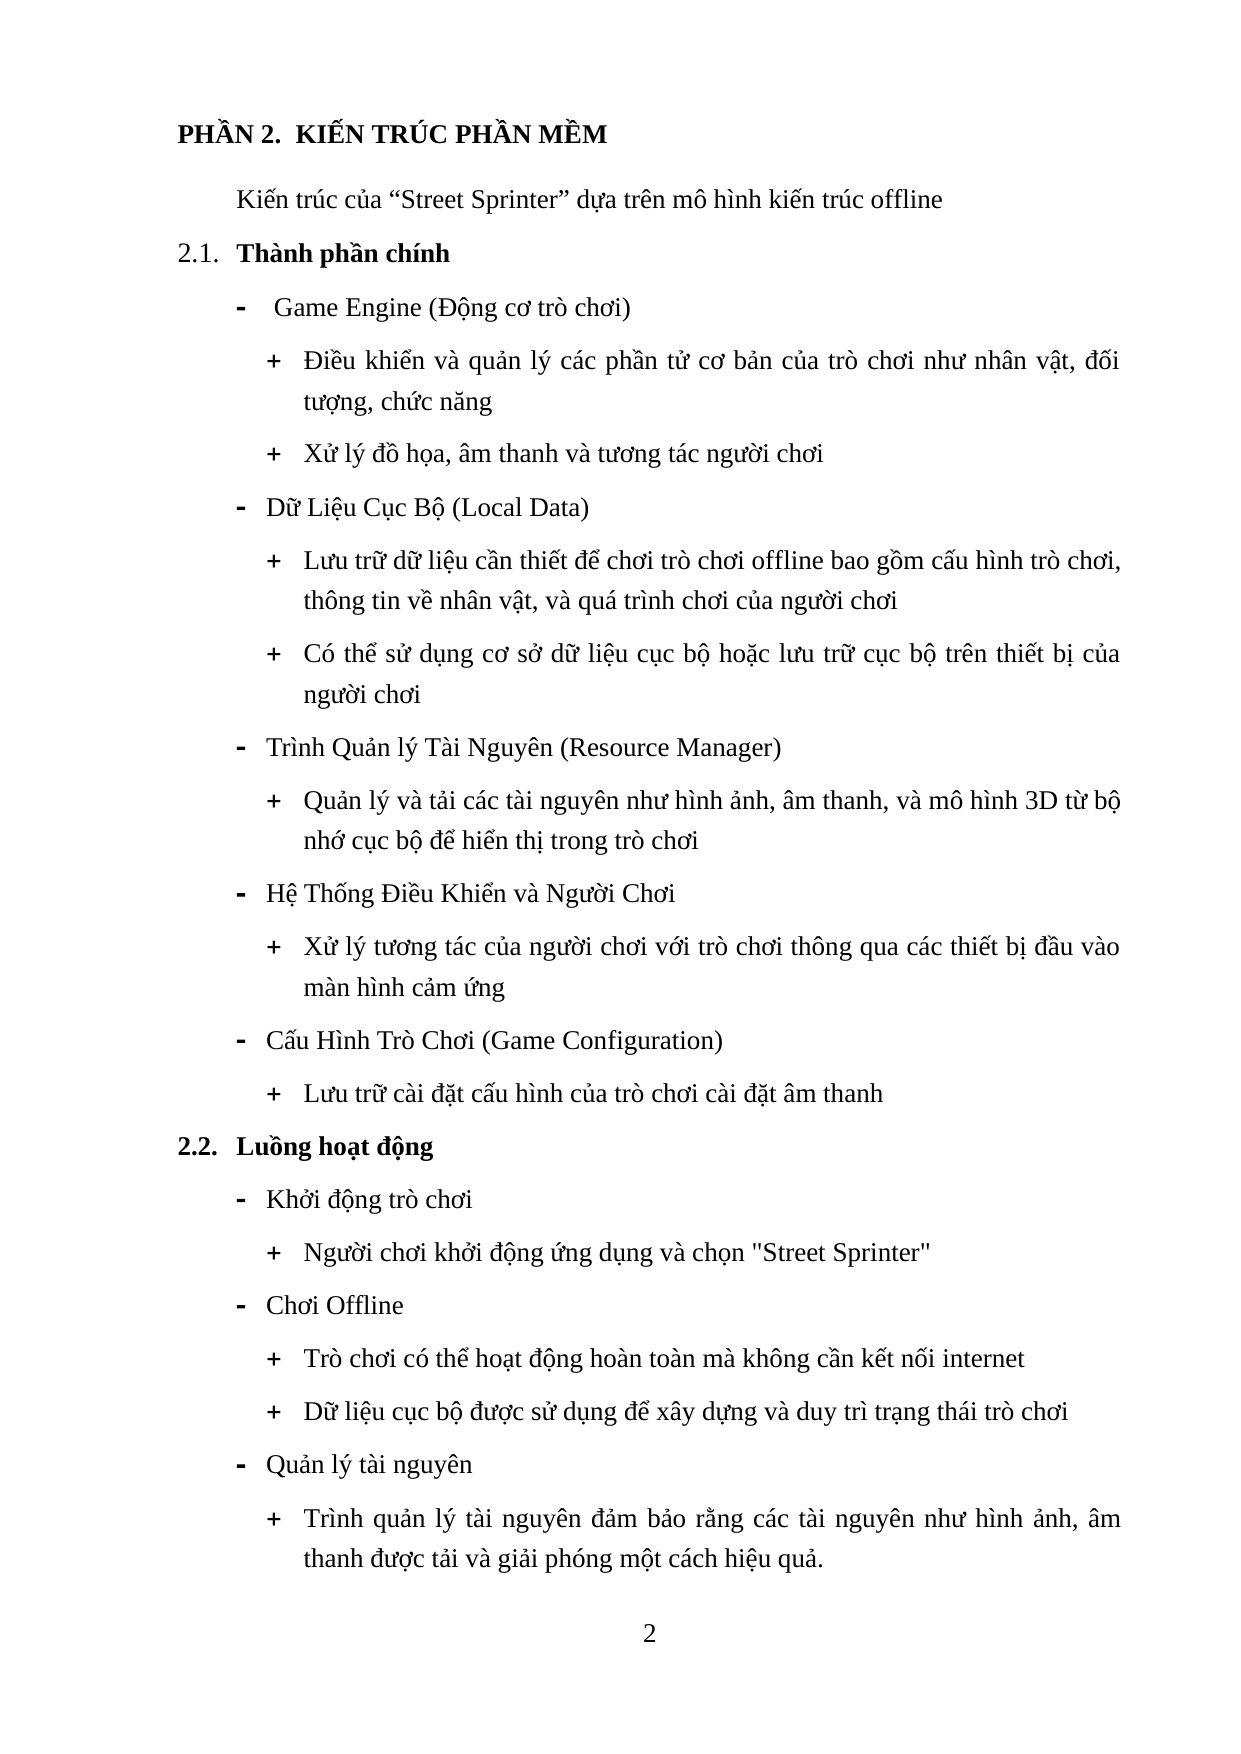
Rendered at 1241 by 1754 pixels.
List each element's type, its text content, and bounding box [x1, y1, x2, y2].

text Chơi Offline [236, 1289, 1122, 1321]
text Khởi động trò chơi [236, 1183, 1122, 1214]
text Lưu trữ dữ liệu cần thiết để chơi trò chơi offline bao gồm cấu hình trò chơi, thông tin về nhân vật, và quá trình chơi của người chơi [266, 544, 1122, 616]
text Cấu Hình Trò Chơi (Game Configuration) [236, 1024, 1122, 1055]
text Quản lý và tải các tài nguyên như hình ảnh, âm thanh, và mô hình 3D từ bộ nhớ cục bộ để hiển thị trong trò chơi [266, 784, 1122, 856]
text Xử lý tương tác của người chơi với trò chơi thông qua các thiết bị đầu vào màn hình cảm ứng [266, 930, 1122, 1002]
text Trò chơi có thể hoạt động hoàn toàn mà không cần kết nối internet [266, 1342, 1122, 1374]
text Điều khiển và quản lý các phần tử cơ bản của trò chơi như nhân vật, đối tượng, chức năng [266, 344, 1122, 416]
text Lưu trữ cài đặt cấu hình của trò chơi cài đặt âm thanh [266, 1077, 1122, 1108]
text Người chơi khởi động ứng dụng và chọn "Street Sprinter" [266, 1236, 1122, 1267]
text Trình quản lý tài nguyên đảm bảo rằng các tài nguyên như hình ảnh, âm thanh được tải và giải phóng một cách hiệu quả. [266, 1502, 1122, 1573]
text Xử lý đồ họa, âm thanh và tương tác người chơi [266, 438, 1122, 469]
text Dữ Liệu Cục Bộ (Local Data) [236, 491, 1122, 522]
subtitle Luồng hoạt động [177, 1130, 1122, 1161]
subtitle Thành phần chính [177, 236, 1122, 269]
text Kiến trúc của “Street Sprinter” dựa trên mô hình kiến trúc offline [177, 183, 1122, 215]
subtitle Kiến trúc phần mềm [177, 118, 1122, 149]
text Dữ liệu cục bộ được sử dụng để xây dựng và duy trì trạng thái trò chơi [266, 1396, 1122, 1427]
text Hệ Thống Điều Khiển và Người Chơi [236, 877, 1122, 908]
text Game Engine (Động cơ trò chơi) [236, 291, 1122, 322]
text Quản lý tài nguyên [236, 1449, 1122, 1480]
text Có thể sử dụng cơ sở dữ liệu cục bộ hoặc lưu trữ cục bộ trên thiết bị của người chơi [266, 637, 1122, 709]
text Trình Quản lý Tài Nguyên (Resource Manager) [236, 731, 1122, 762]
